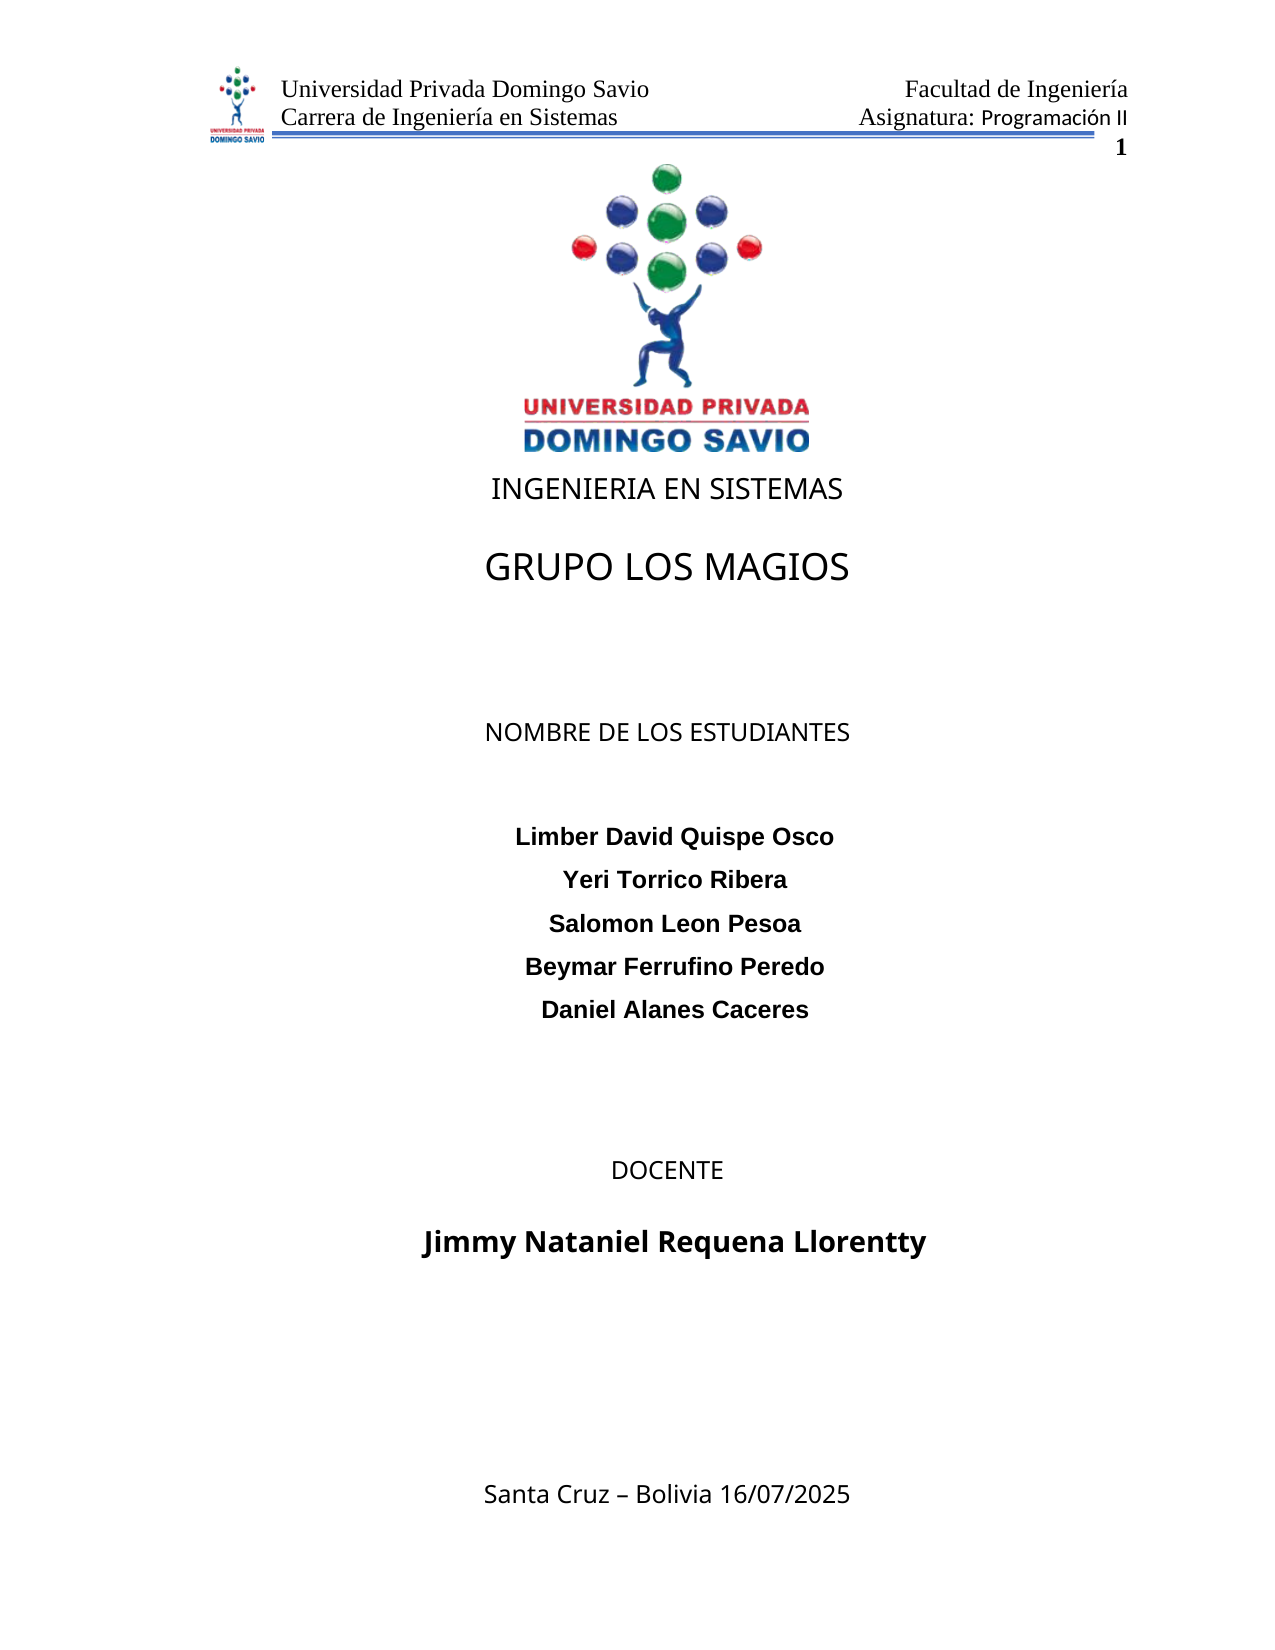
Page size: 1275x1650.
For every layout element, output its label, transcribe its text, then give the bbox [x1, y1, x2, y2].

text INGENIERIA EN SISTEMAS [188, 468, 1146, 508]
picture [524, 164, 809, 452]
text NOMBRE DE LOS ESTUDIANTES [188, 715, 1146, 749]
text Daniel Alanes Caceres [187, 995, 1162, 1023]
text Yeri Torrico Ribera [187, 865, 1162, 894]
text Limber David Quispe Osco [187, 822, 1162, 851]
text Beymar Ferrufino Peredo [187, 952, 1162, 980]
text Jimmy Nataniel Requena Llorentty [187, 1221, 1162, 1261]
text Santa Cruz – Bolivia 16/07/2025 [482, 1477, 852, 1511]
text DOCENTE [187, 1153, 1147, 1187]
picture [210, 66, 265, 143]
title GRUPO LOS MAGIOS [188, 541, 1146, 592]
text Salomon Leon Pesoa [187, 908, 1162, 937]
